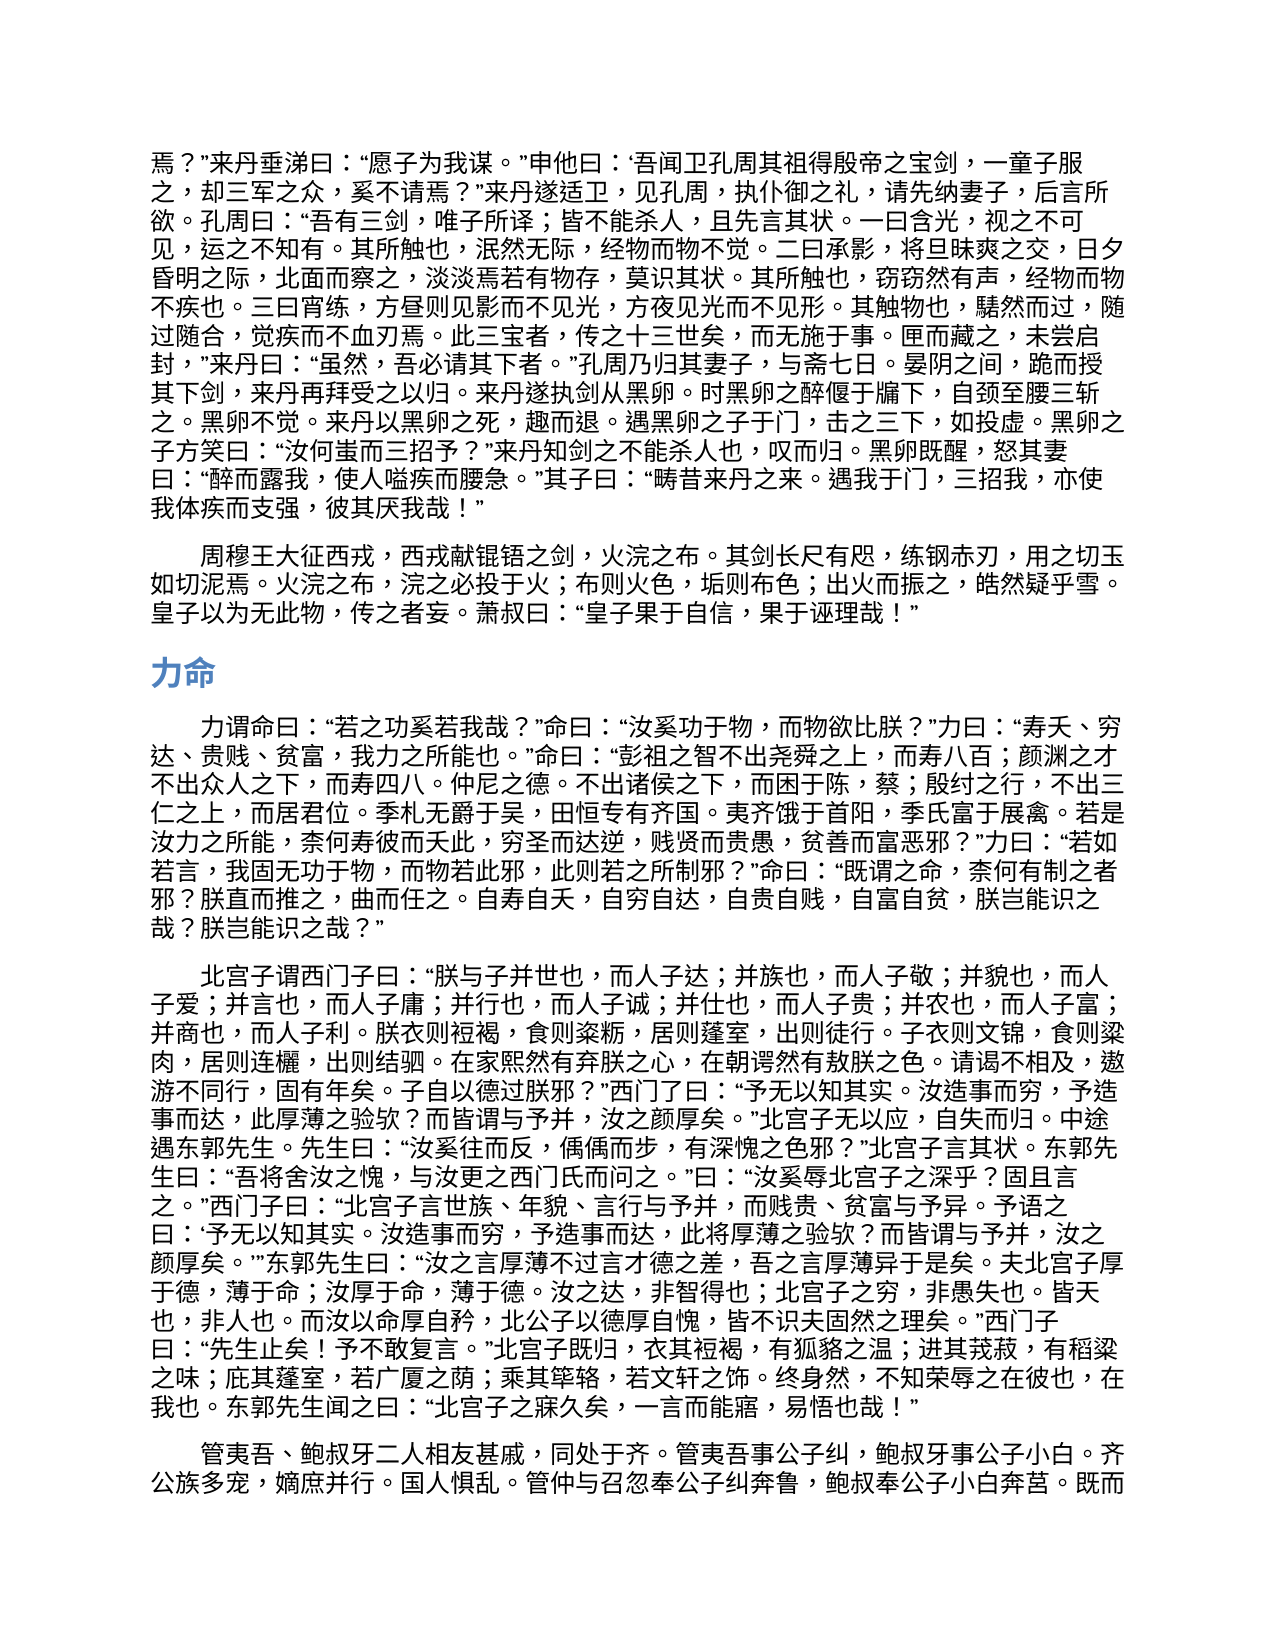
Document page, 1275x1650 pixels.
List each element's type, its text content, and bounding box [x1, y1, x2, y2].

text 周穆王大征西戎，西戎献锟铻之剑，火浣之布。其剑长尺有咫，练钢赤刃，用之切玉如切泥焉。火浣之布，浣之必投于火；布则火色，垢则布色；出火而振之，皓然疑乎雪。皇子以为无此物，传之者妄。萧叔曰：“皇子果于自信，果于诬理哉！” [150, 542, 1125, 629]
text 北宫子谓西门子曰：“朕与子并世也，而人子达；并族也，而人子敬；并貌也，而人子爱；并言也，而人子庸；并行也，而人子诚；并仕也，而人子贵；并农也，而人子富；并商也，而人子利。朕衣则裋褐，食则粢粝，居则蓬室，出则徒行。子衣则文锦，食则粱肉，居则连欐，出则结驷。在家熙然有弃朕之心，在朝谔然有敖朕之色。请谒不相及，遨游不同行，固有年矣。子自以德过朕邪？”西门了曰：“予无以知其实。汝造事而穷，予造事而达，此厚薄之验欤？而皆谓与予并，汝之颜厚矣。”北宫子无以应，自失而归。中途遇东郭先生。先生曰：“汝奚往而反，偊偊而步，有深愧之色邪？”北宫子言其状。东郭先生曰：“吾将舍汝之愧，与汝更之西门氏而问之。”曰：“汝奚辱北宫子之深乎？固且言之。”西门子曰：“北宫子言世族、年貌、言行与予并，而贱贵、贫富与予异。予语之曰：‘予无以知其实。汝造事而穷，予造事而达，此将厚薄之验欤？而皆谓与予并，汝之颜厚矣。’”东郭先生曰：“汝之言厚薄不过言才德之差，吾之言厚薄异于是矣。夫北宫子厚于德，薄于命；汝厚于命，薄于德。汝之达，非智得也；北宫子之穷，非愚失也。皆天也，非人也。而汝以命厚自矜，北公子以德厚自愧，皆不识夫固然之理矣。”西门子曰：“先生止矣！予不敢复言。”北宫子既归，衣其裋褐，有狐貉之温；进其茙菽，有稻粱之味；庇其蓬室，若广厦之荫；乘其筚辂，若文轩之饰。终身然，不知荣辱之在彼也，在我也。东郭先生闻之曰：“北宫子之寐久矣，一言而能寤，易悟也哉！” [150, 962, 1125, 1422]
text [150, 150, 1125, 524]
subtitle 力命 [150, 649, 1125, 695]
text 力谓命曰：“若之功奚若我哉？”命曰：“汝奚功于物，而物欲比朕？”力曰：“寿夭、穷达、贵贱、贫富，我力之所能也。”命曰：“彭祖之智不出尧舜之上，而寿八百；颜渊之才不出众人之下，而寿四八。仲尼之德。不出诸侯之下，而困于陈，蔡；殷纣之行，不出三仁之上，而居君位。季札无爵于吴，田恒专有齐国。夷齐饿于首阳，季氏富于展禽。若是汝力之所能，柰何寿彼而夭此，穷圣而达逆，贱贤而贵愚，贫善而富恶邪？”力曰：“若如若言，我固无功于物，而物若此邪，此则若之所制邪？”命曰：“既谓之命，柰何有制之者邪？朕直而推之，曲而任之。自寿自夭，自穷自达，自贵自贱，自富自贫，朕岂能识之哉？朕岂能识之哉？” [150, 714, 1125, 944]
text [150, 1441, 1125, 1499]
